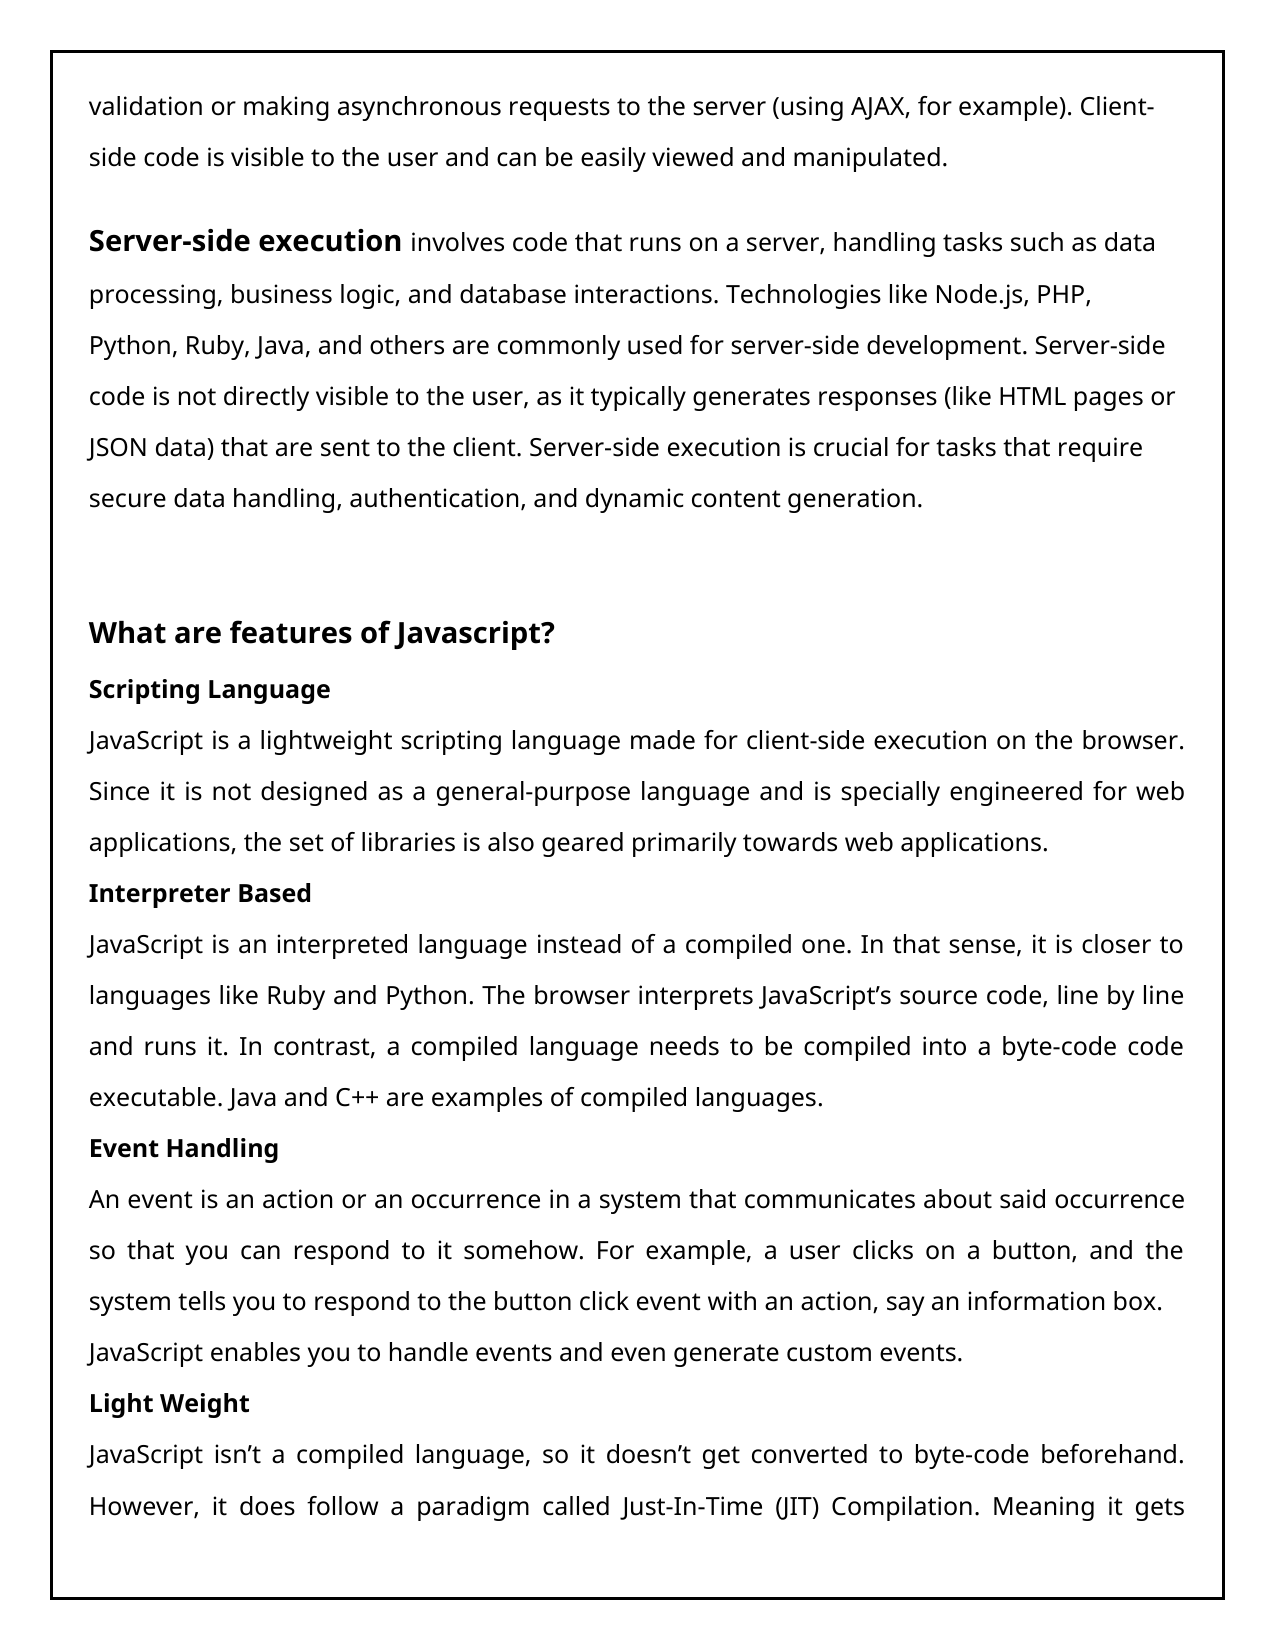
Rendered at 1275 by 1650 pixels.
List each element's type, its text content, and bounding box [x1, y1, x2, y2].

text What are features of Javascript? [89, 612, 1186, 652]
text Interpreter Based [89, 876, 1186, 910]
text JavaScript enables you to handle events and even generate custom events. [89, 1335, 1186, 1369]
text Server-side execution involves code that runs on a server, handling tasks such as data processing, business logic, and database interactions. Technologies like Node.js, PHP, Python, Ruby, Java, and others are commonly used for server-side development. Server-side code is not directly visible to the user, as it typically generates responses (like HTML pages or JSON data) that are sent to the client. Server-side execution is crucial for tasks that require secure data handling, authentication, and dynamic content generation. [89, 220, 1186, 515]
text JavaScript is a lightweight scripting language made for client-side execution on the browser. Since it is not designed as a general-purpose language and is specially engineered for web applications, the set of libraries is also geared primarily towards web applications. [89, 722, 1186, 859]
text Event Handling [89, 1131, 1186, 1165]
text Scripting Language [89, 671, 1186, 706]
text Light Weight [89, 1386, 1186, 1420]
text An event is an action or an occurrence in a system that communicates about said occurrence so that you can respond to it somehow. For example, a user clicks on a button, and the system tells you to respond to the button click event with an action, say an information box. [89, 1182, 1186, 1318]
text JavaScript is an interpreted language instead of a compiled one. In that sense, it is closer to languages like Ruby and Python. The browser interprets JavaScript’s source code, line by line and runs it. In contrast, a compiled language needs to be compiled into a byte-code code executable. Java and C++ are examples of compiled languages. [89, 927, 1186, 1114]
